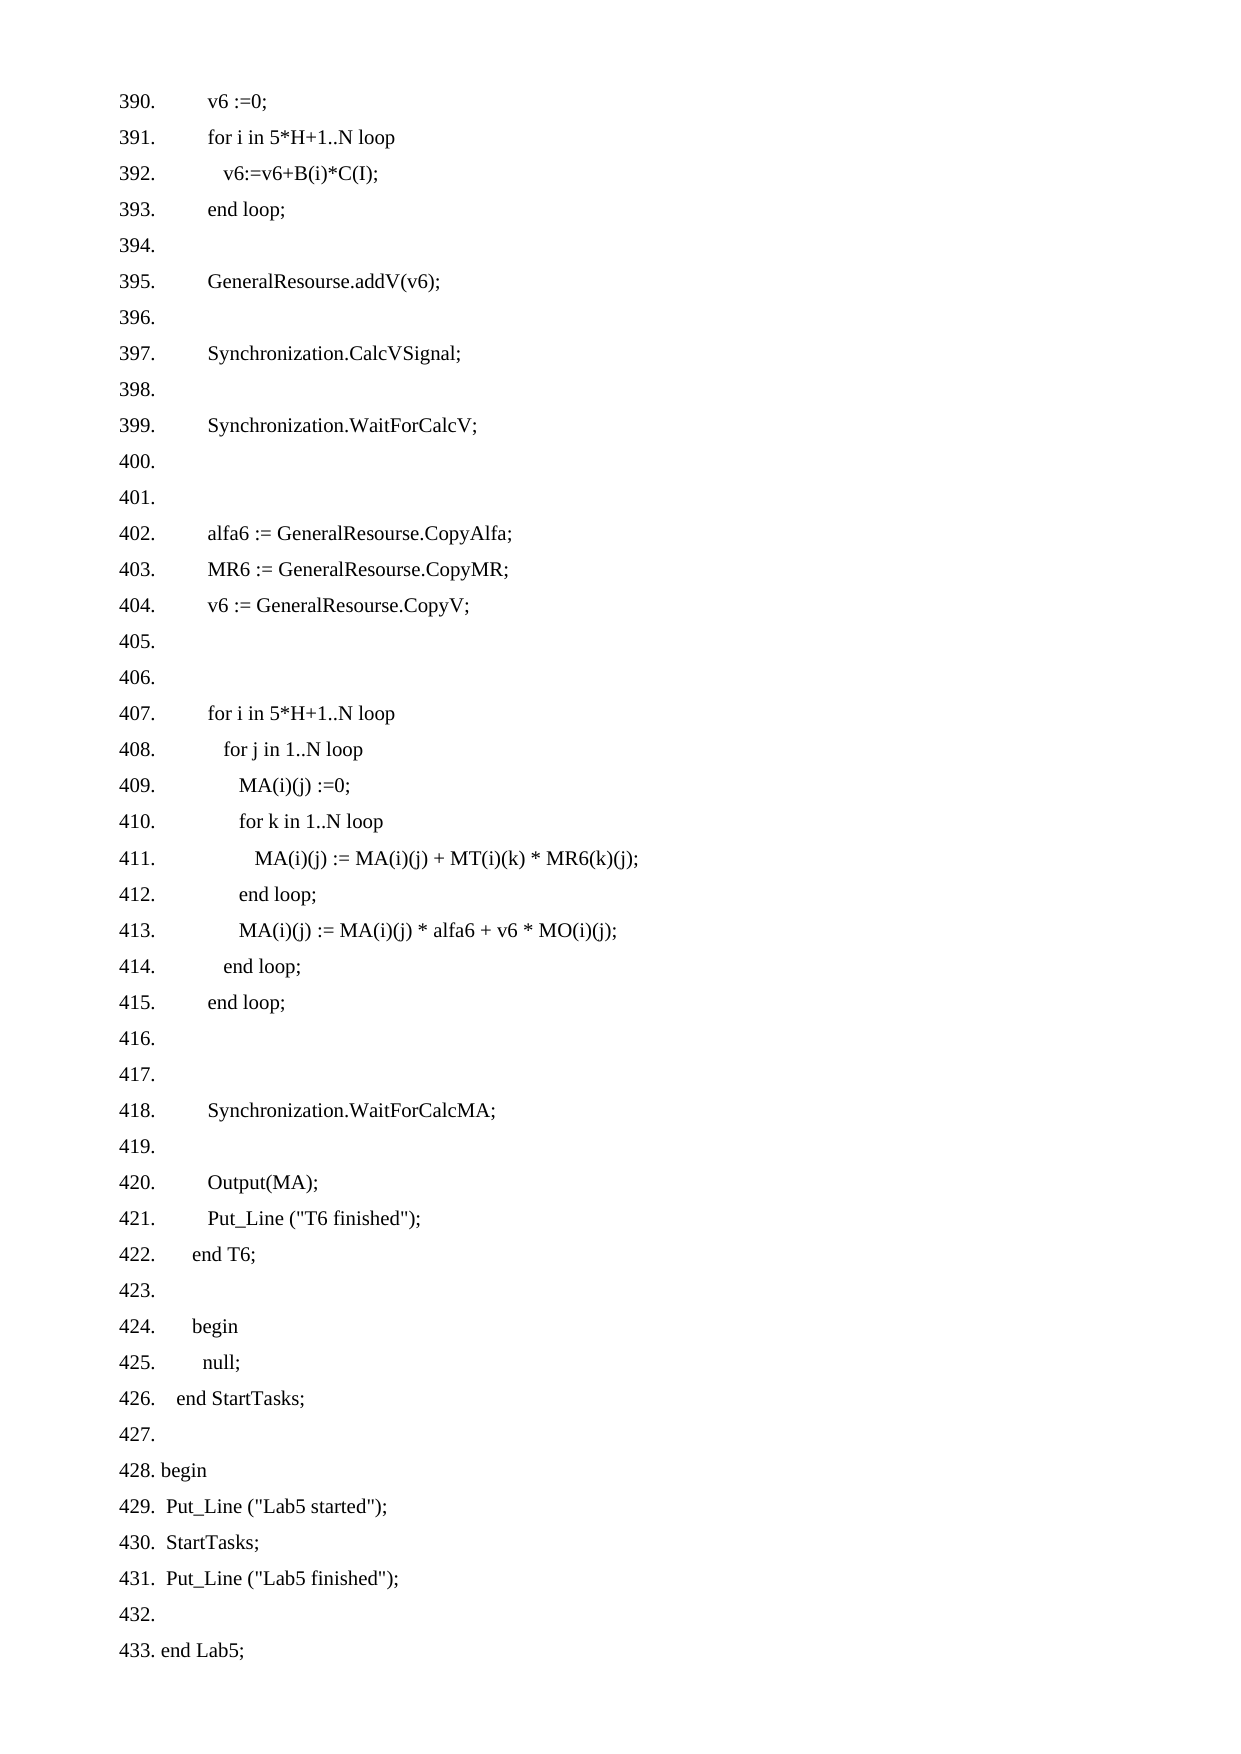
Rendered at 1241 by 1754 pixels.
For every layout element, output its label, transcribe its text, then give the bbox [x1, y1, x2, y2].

text 399. Synchronization.WaitForCalcV; [103, 413, 1152, 437]
text 429. Put_Line ("Lab5 started"); [103, 1494, 1152, 1518]
text 398. [103, 377, 1152, 401]
text 427. [103, 1422, 1152, 1446]
text 390. v6 :=0; [103, 88, 1152, 113]
text 410. for k in 1..N loop [103, 809, 1152, 833]
text 395. GeneralResourse.addV(v6); [103, 269, 1152, 293]
text 408. for j in 1..N loop [103, 737, 1152, 761]
text 397. Synchronization.CalcVSignal; [103, 341, 1152, 365]
text 428. begin [103, 1458, 1152, 1482]
text 423. [103, 1278, 1152, 1302]
text 420. Output(MA); [103, 1170, 1152, 1194]
text 411. MA(i)(j) := MA(i)(j) + MT(i)(k) * MR6(k)(j); [103, 845, 1152, 869]
text 426. end StartTasks; [103, 1386, 1152, 1410]
text 391. for i in 5*H+1..N loop [103, 124, 1152, 149]
text 414. end loop; [103, 953, 1152, 978]
text 407. for i in 5*H+1..N loop [103, 701, 1152, 725]
text 412. end loop; [103, 881, 1152, 906]
text 402. alfa6 := GeneralResourse.CopyAlfa; [103, 521, 1152, 545]
text 424. begin [103, 1314, 1152, 1338]
text 413. MA(i)(j) := MA(i)(j) * alfa6 + v6 * MO(i)(j); [103, 917, 1152, 942]
text 430. StartTasks; [103, 1530, 1152, 1554]
text 425. null; [103, 1350, 1152, 1374]
text 404. v6 := GeneralResourse.CopyV; [103, 593, 1152, 617]
text 419. [103, 1134, 1152, 1158]
text 396. [103, 305, 1152, 329]
text 422. end T6; [103, 1242, 1152, 1266]
text 418. Synchronization.WaitForCalcMA; [103, 1098, 1152, 1122]
text 401. [103, 485, 1152, 509]
text 431. Put_Line ("Lab5 finished"); [103, 1566, 1152, 1590]
text 406. [103, 665, 1152, 689]
text 409. MA(i)(j) :=0; [103, 773, 1152, 797]
text 394. [103, 233, 1152, 257]
text 415. end loop; [103, 989, 1152, 1014]
text 421. Put_Line ("T6 finished"); [103, 1206, 1152, 1230]
text 432. [103, 1602, 1152, 1626]
text 392. v6:=v6+B(i)*C(I); [103, 161, 1152, 185]
text 403. MR6 := GeneralResourse.CopyMR; [103, 557, 1152, 581]
text 433. end Lab5; [103, 1638, 1152, 1662]
text 416. [103, 1026, 1152, 1050]
text 417. [103, 1062, 1152, 1086]
text 405. [103, 629, 1152, 653]
text 400. [103, 449, 1152, 473]
text 393. end loop; [103, 197, 1152, 221]
